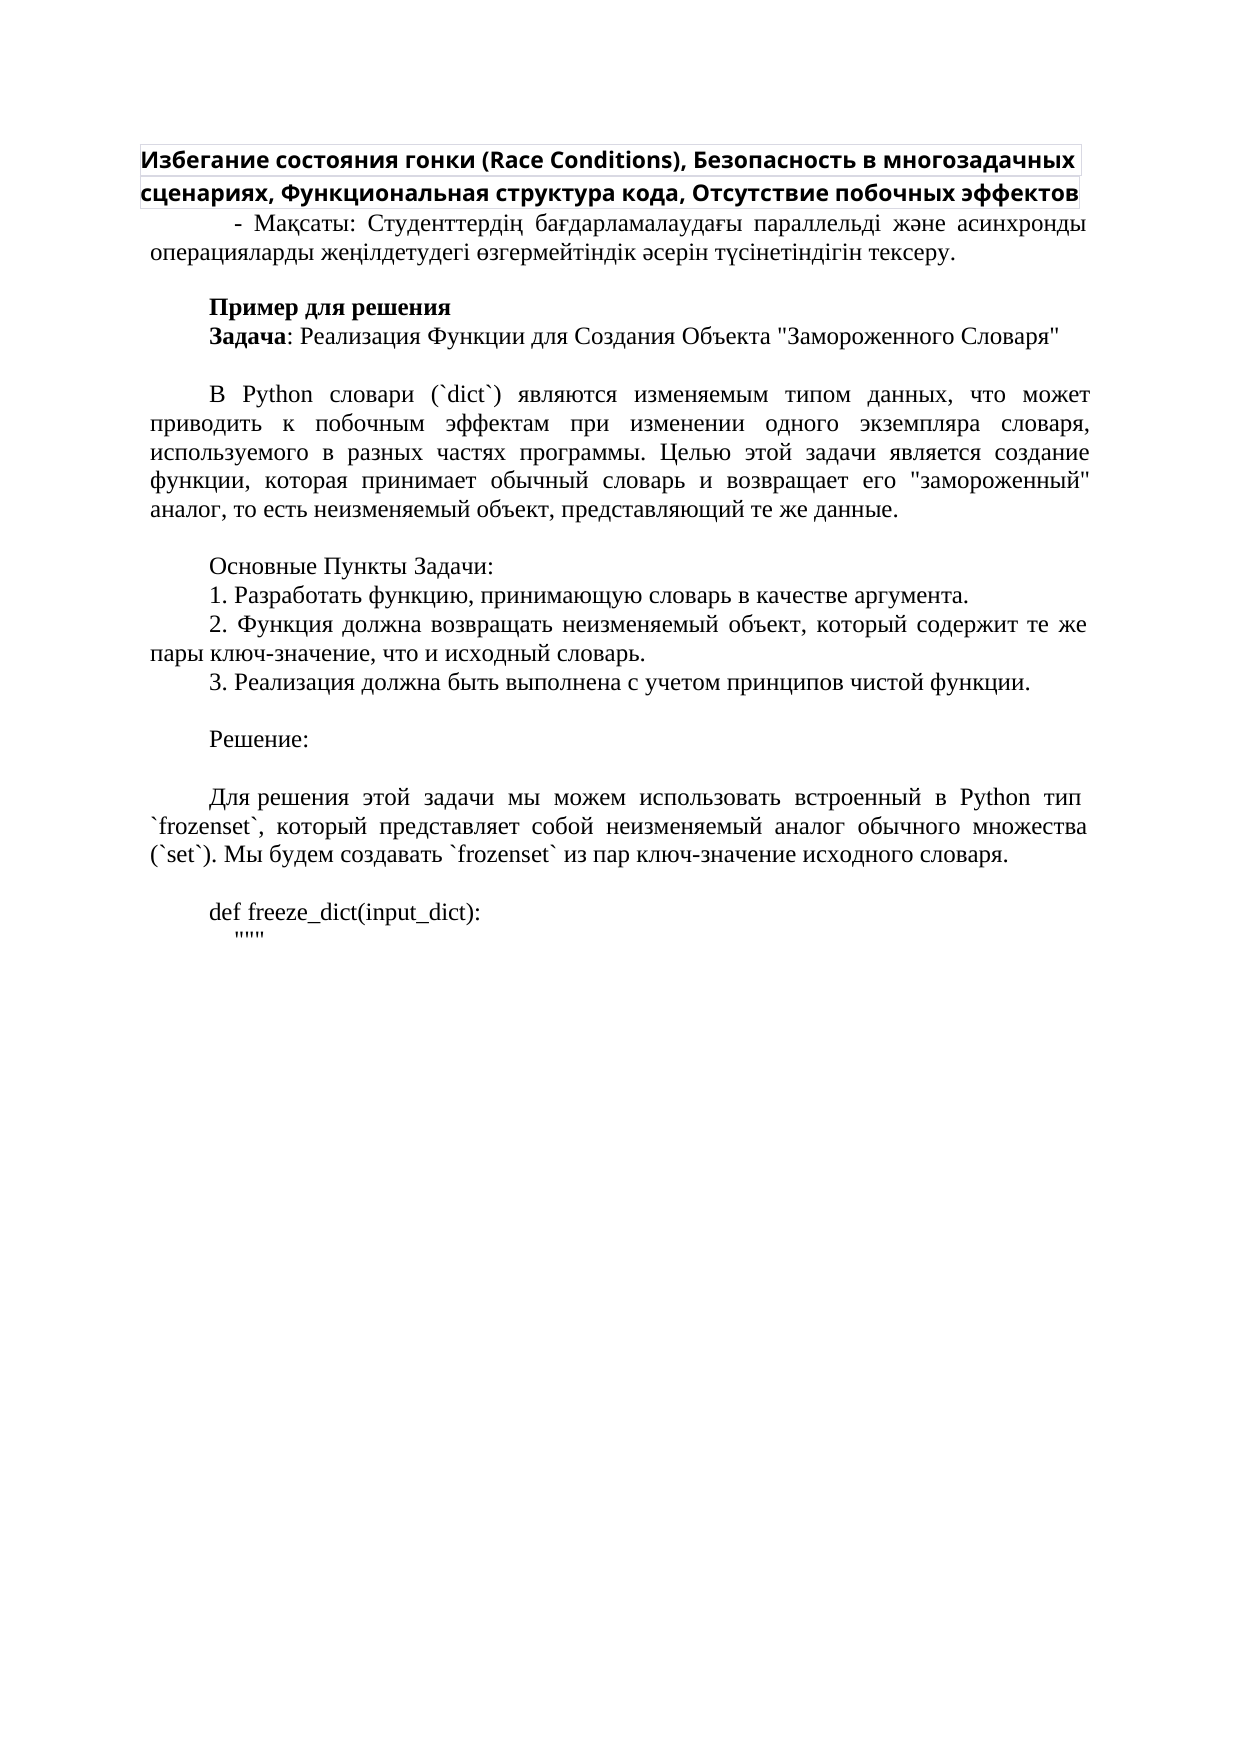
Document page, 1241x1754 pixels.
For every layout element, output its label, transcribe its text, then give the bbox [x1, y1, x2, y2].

text def freeze_dict(input_dict): """ [209, 897, 510, 954]
text - Мақсаты: Студенттердің бағдарламалаудағы параллельді және асинхронды операцияларды жеңілдетудегі өзгермейтіндік әсерін түсінетіндігін тексеру. [150, 208, 1101, 266]
subtitle Пример для решения [209, 293, 1101, 321]
list Реализация должна быть выполнена с учетом принципов чистой функции. [209, 667, 1101, 696]
text В Python словари (`dict`) являются изменяемым типом данных, что может приводить к побочным эффектам при изменении одного экземпляра словаря, используемого в разных частях программы. Целью этой задачи является создание функции, которая принимает обычный словарь и возвращает его "замороженный" аналог, то есть неизменяемый объект, представляющий те же данные. [150, 379, 1090, 523]
list Функция должна возвращать неизменяемый объект, который содержит те же пары ключ-значение, что и исходный словарь. [150, 609, 1089, 667]
text Избегание состояния гонки (Race Conditions), Безопасность в многозадачных сценариях, Функциональная структура кода, Отсутствие побочных эффектов [141, 177, 1079, 208]
list Разработать функцию, принимающую словарь в качестве аргумента. [209, 580, 1101, 609]
text `frozenset`, который представляет собой неизменяемый аналог обычного множества (`set`). Мы будем создавать `frozenset` из пар ключ-значение исходного словаря. [150, 811, 1101, 868]
text Избегание состояния гонки (Race Conditions), Безопасность в многозадачных сценариях, Функциональная структура кода, Отсутствие побочных эффектов [141, 145, 1081, 175]
text Для решения этой задачи мы можем использовать встроенный в Python тип [209, 782, 1101, 810]
text Решение: [209, 724, 1101, 753]
text Задача: Реализация Функции для Создания Объекта "Замороженного Словаря" [209, 321, 1101, 350]
text Основные Пункты Задачи: [209, 552, 1101, 580]
